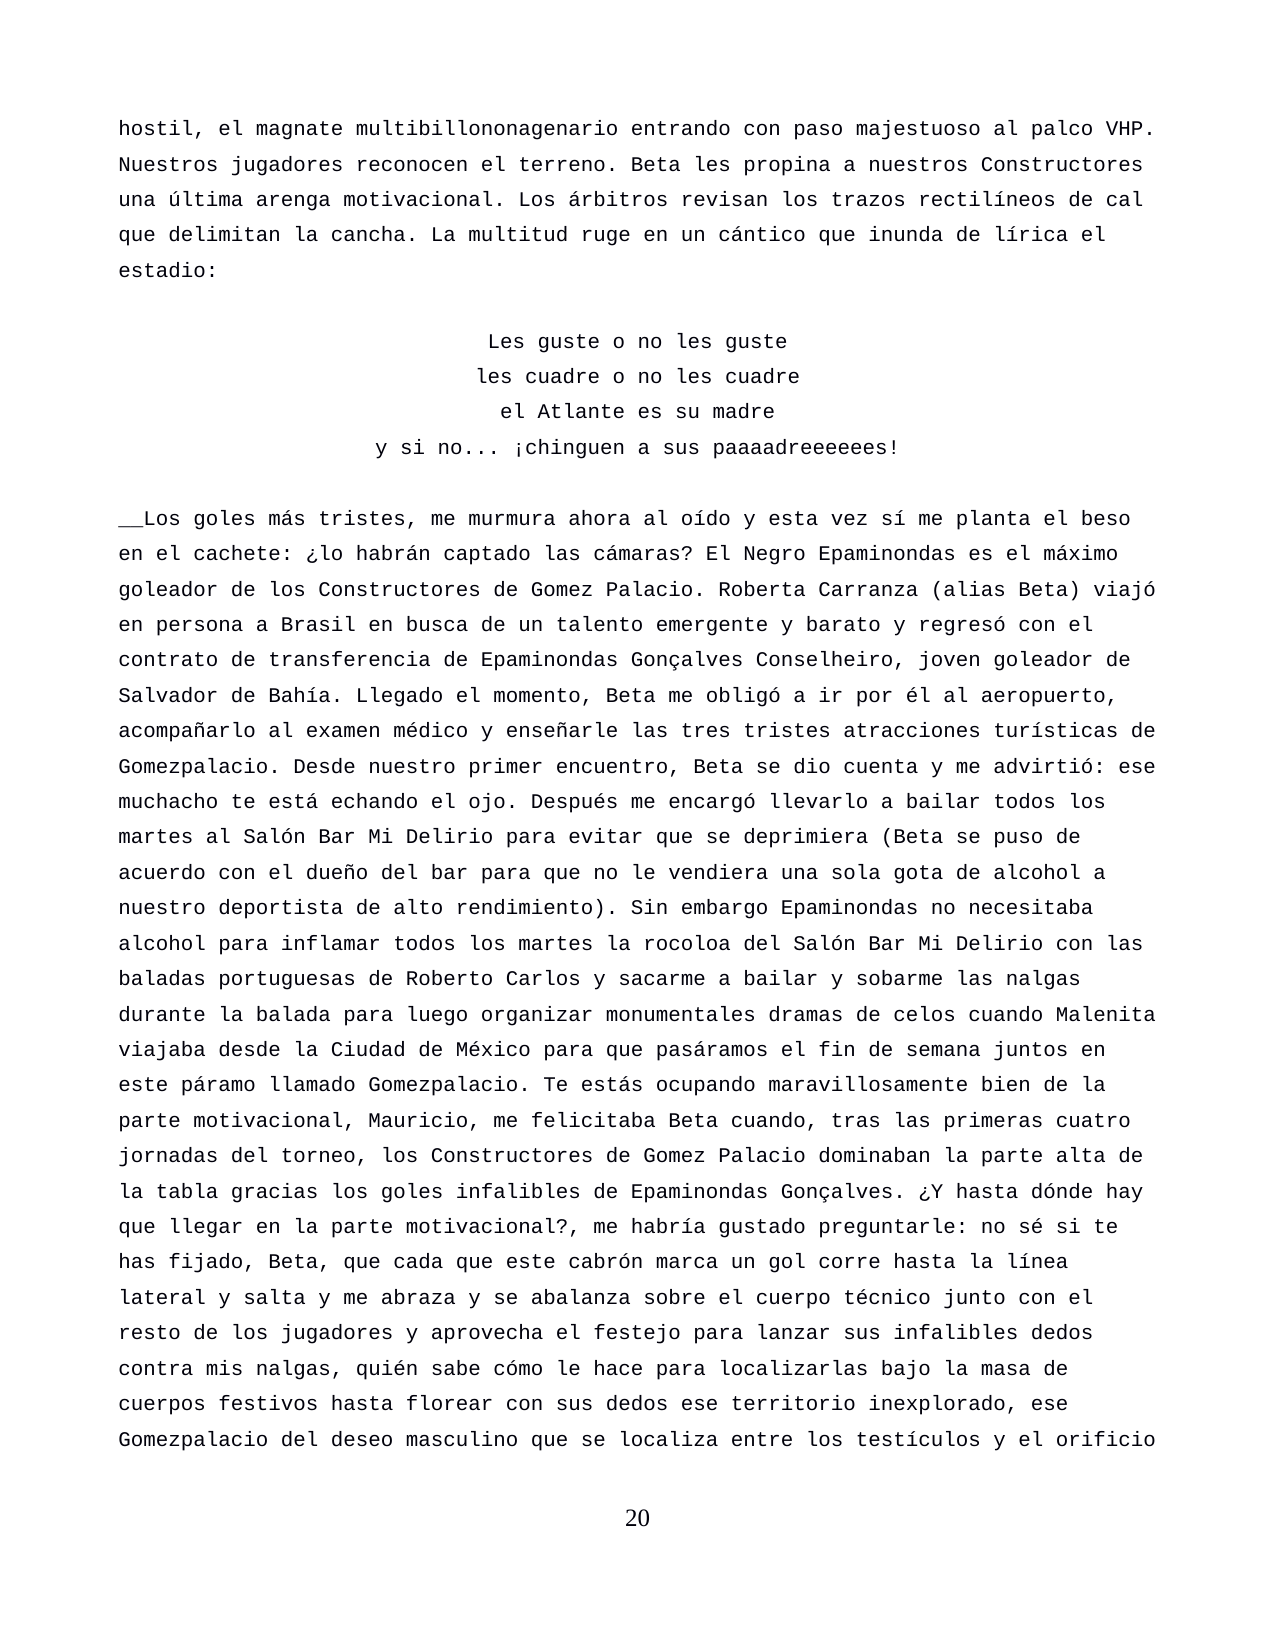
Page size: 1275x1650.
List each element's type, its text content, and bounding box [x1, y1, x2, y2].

text Les guste o no les guste [118, 331, 1157, 354]
text y si no... ¡chinguen a sus paaaadreeeeees! [118, 437, 1157, 461]
text les cuadre o no les cuadre [118, 366, 1157, 390]
text el Atlante es su madre [118, 401, 1157, 425]
